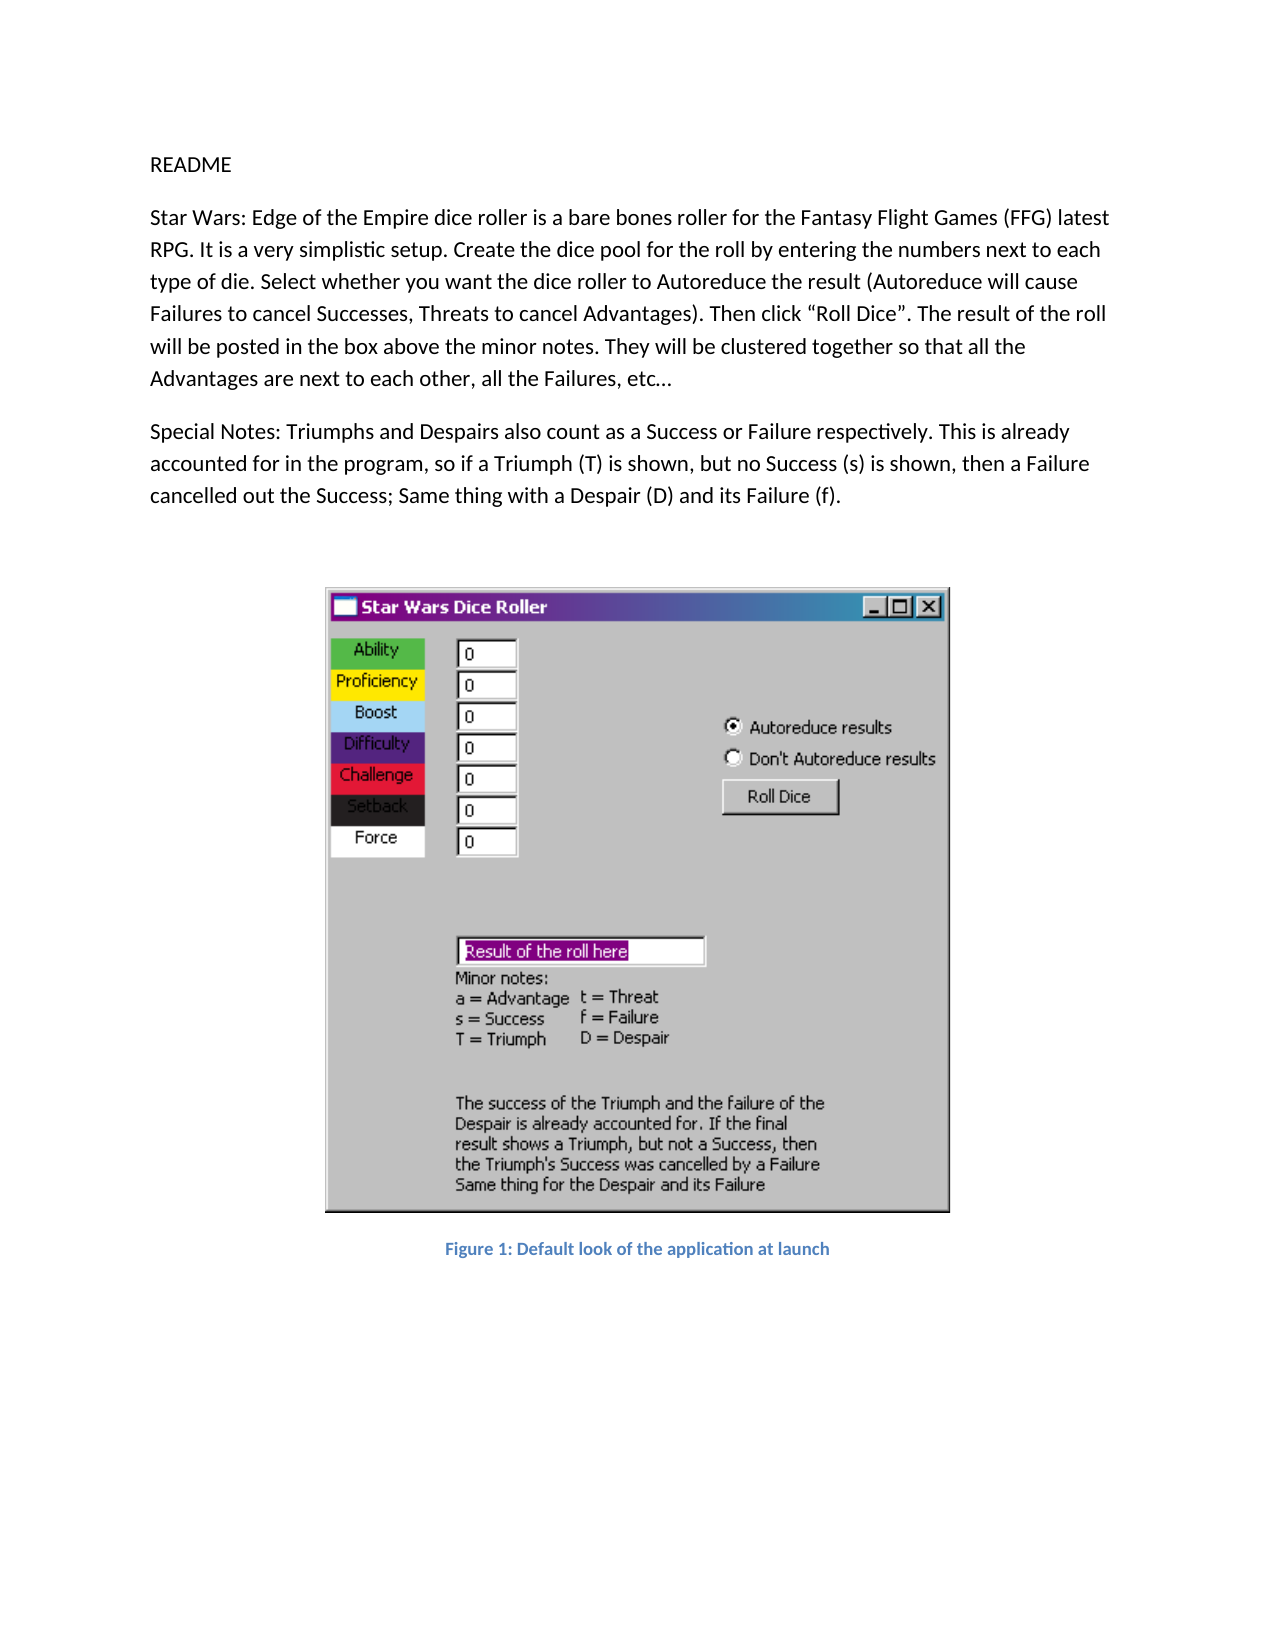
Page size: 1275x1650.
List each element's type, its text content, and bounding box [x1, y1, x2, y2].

text Star Wars: Edge of the Empire dice roller is a bare bones roller for the Fantasy Flight Games (FFG) latest RPG. It is a very simplistic setup. Create the dice pool for the roll by entering the numbers next to each type of die. Select whether you want the dice roller to Autoreduce the result (Autoreduce will cause Failures to cancel Successes, Threats to cancel Advantages). Then click “Roll Dice”. The result of the roll will be posted in the box above the minor notes. They will be clustered together so that all the Advantages are next to each other, all the Failures, etc… [150, 203, 1125, 392]
text Special Notes: Triumphs and Despairs also count as a Success or Failure respectively. This is already accounted for in the program, so if a Triumph (T) is shown, but no Success (s) is shown, then a Failure cancelled out the Success; Same thing with a Despair (D) and its Failure (f). [150, 417, 1125, 509]
picture [325, 587, 951, 1213]
text README [150, 150, 1125, 178]
